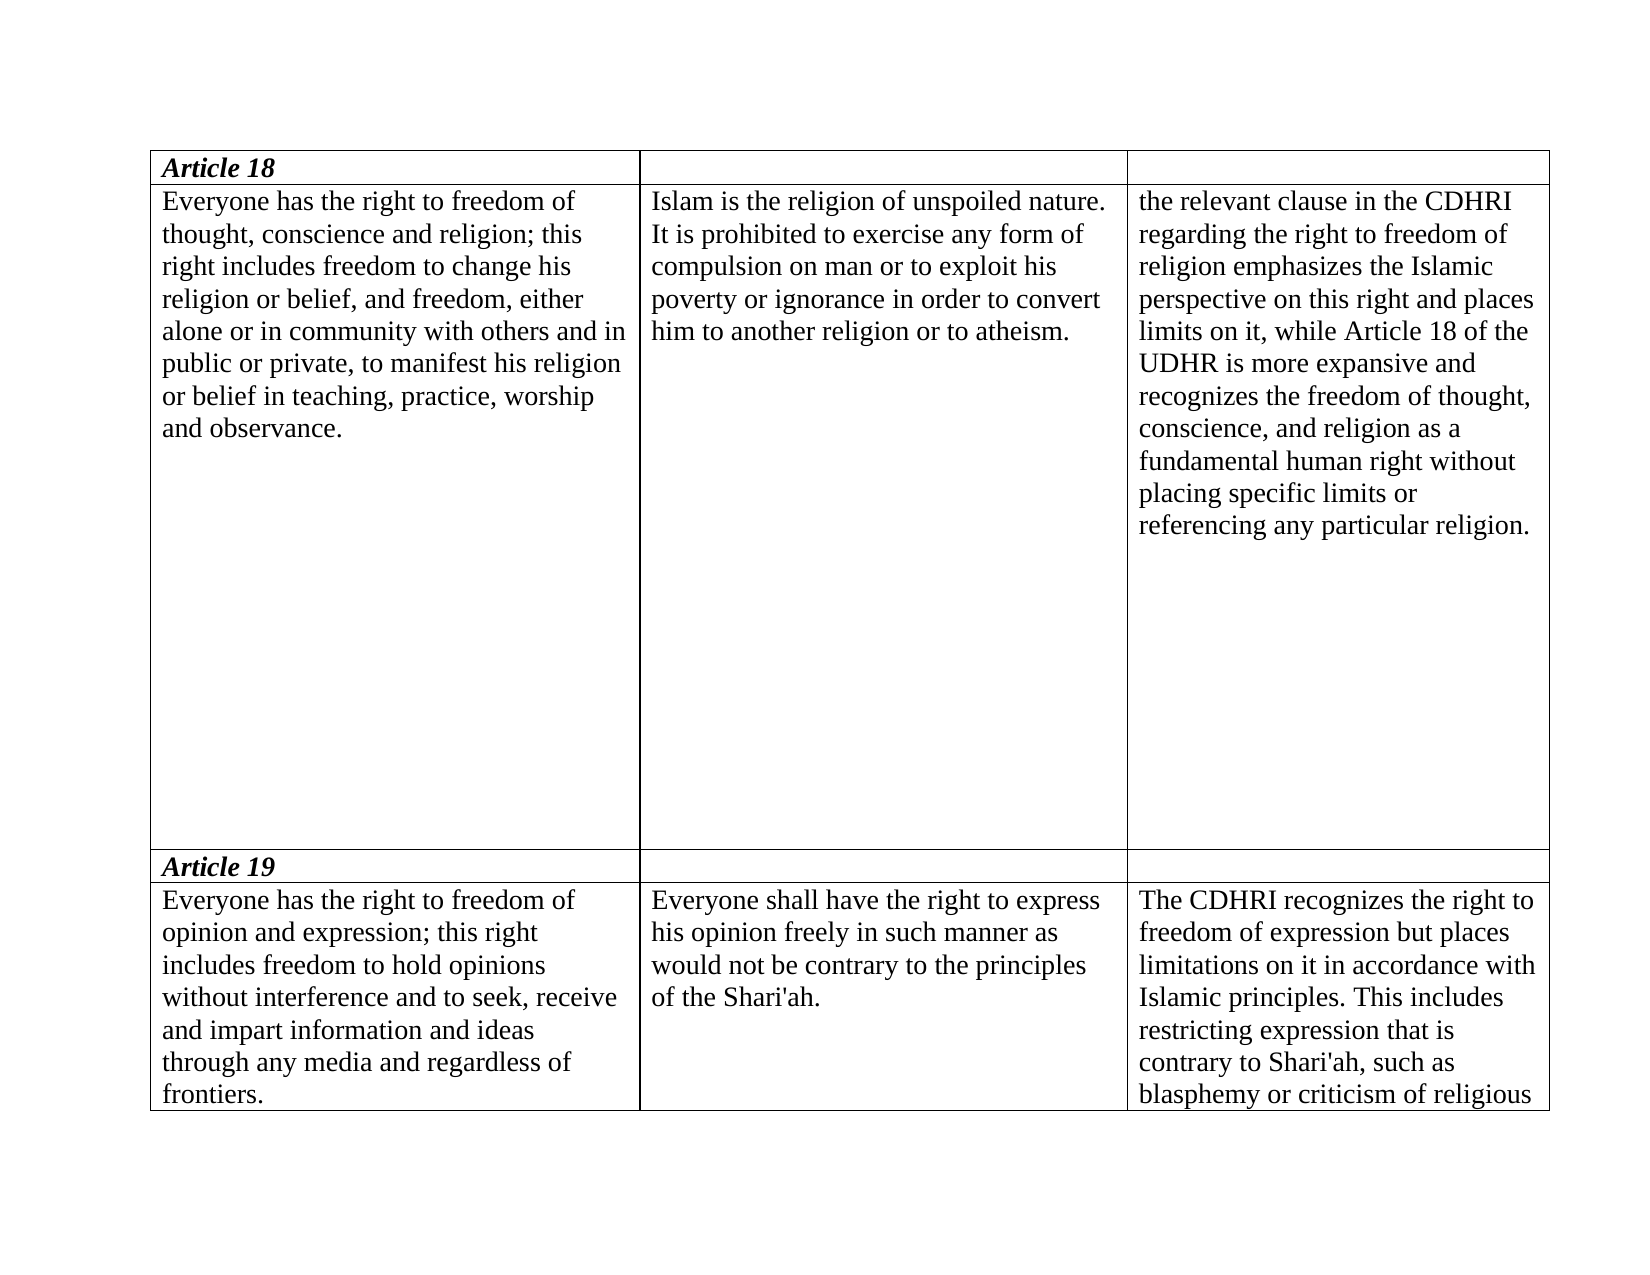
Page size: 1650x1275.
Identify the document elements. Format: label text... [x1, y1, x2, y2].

table_cell [641, 151, 1127, 183]
table_cell Article 19 [151, 850, 639, 882]
table_cell [641, 850, 1127, 882]
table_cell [641, 883, 1127, 1110]
table_cell Everyone has the right to freedom of thought, conscience and religion; this right includes freedom to change his religion or belief, and freedom, either alone or in community with others and in public or private, to manifest his religion or belief in teaching, practice, worship and observance. [151, 185, 639, 849]
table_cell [1128, 883, 1549, 1110]
table_cell [1128, 850, 1549, 882]
table_cell the relevant clause in the CDHRI regarding the right to freedom of religion emphasizes the Islamic perspective on this right and places limits on it, while Article 18 of the UDHR is more expansive and recognizes the freedom of thought, conscience, and religion as a fundamental human right without placing specific limits or referencing any particular religion. [1128, 185, 1549, 849]
table_cell [1128, 151, 1549, 183]
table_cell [151, 883, 639, 1110]
table_cell Article 18 [151, 151, 639, 183]
table_cell Islam is the religion of unspoiled nature. It is prohibited to exercise any form of compulsion on man or to exploit his poverty or ignorance in order to convert him to another religion or to atheism. [641, 185, 1127, 849]
